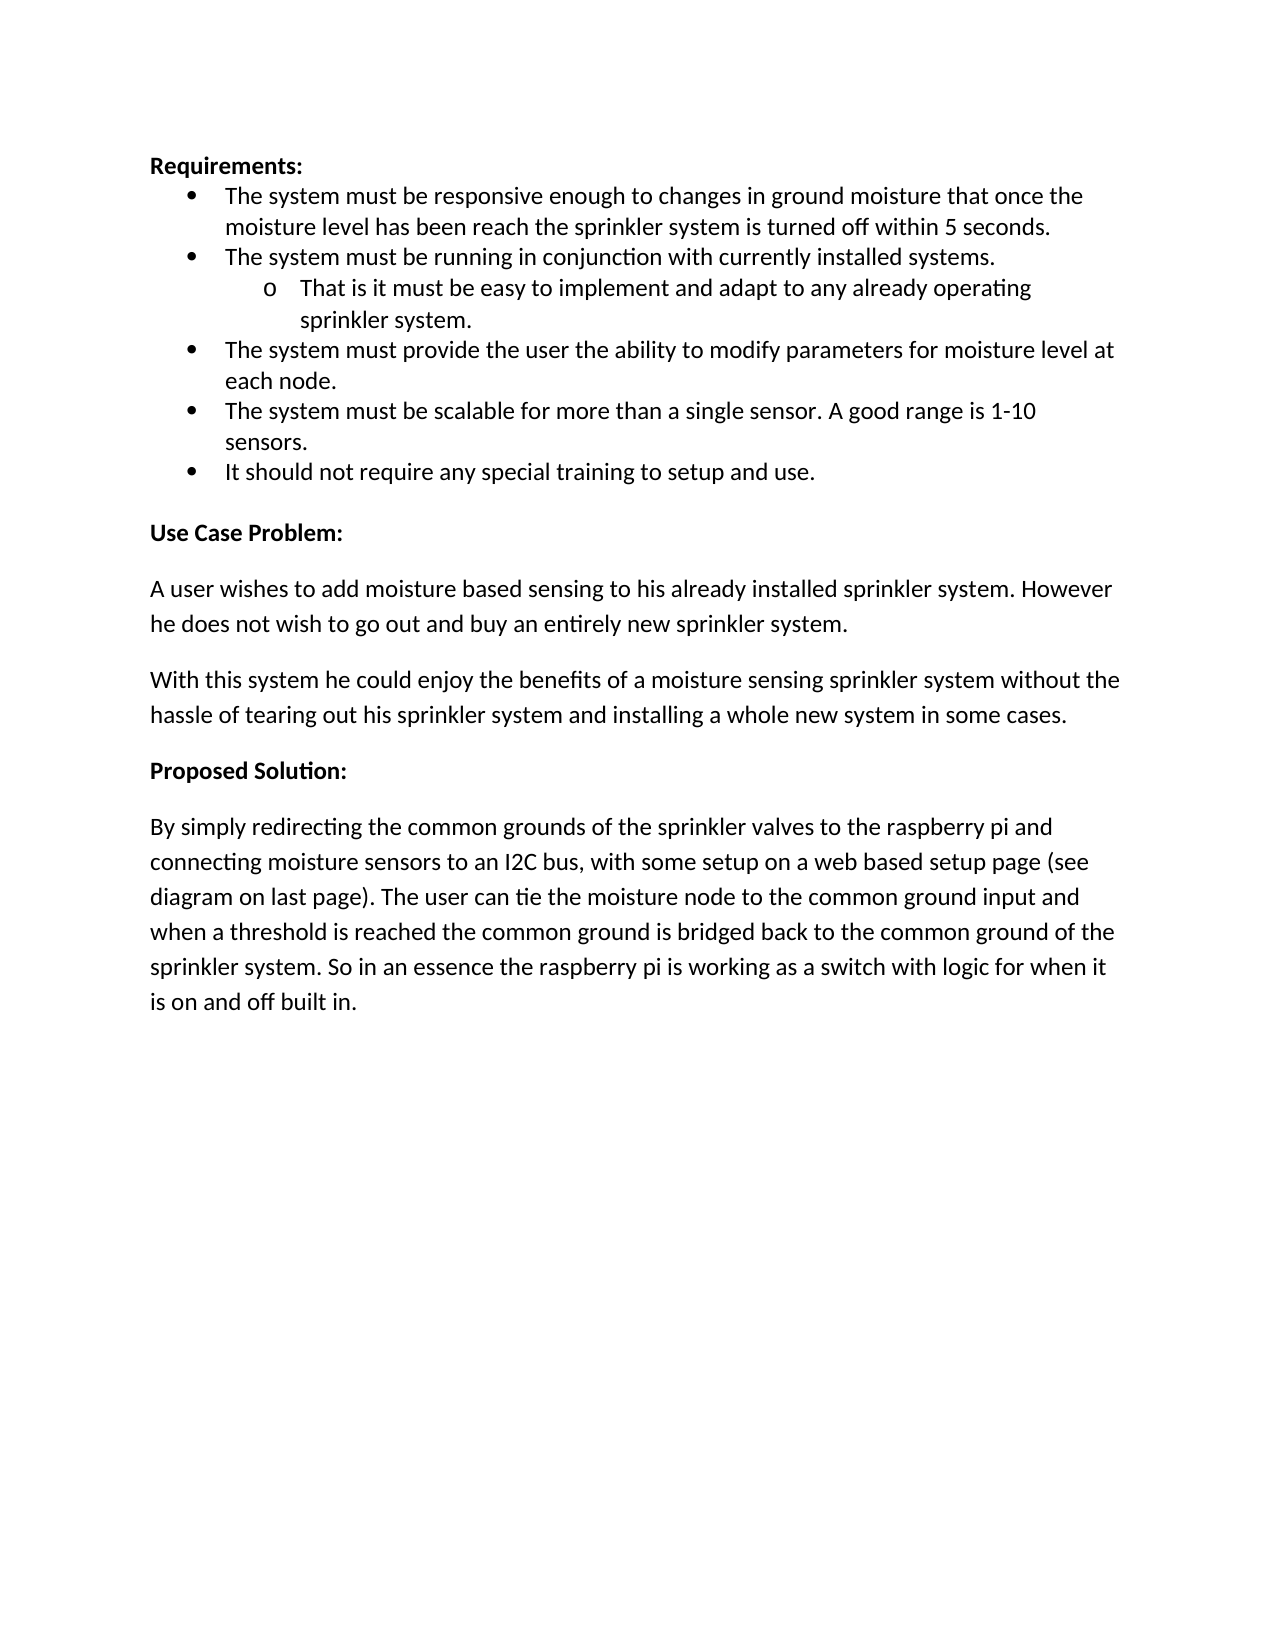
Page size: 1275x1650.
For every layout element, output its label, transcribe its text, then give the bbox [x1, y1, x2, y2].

list The system must be scalable for more than a single sensor. A good range is 1-10 sensors. [187, 395, 1125, 456]
list It should not require any special training to setup and use. [187, 456, 1125, 487]
list The system must be running in conjunction with currently installed systems. [187, 242, 1125, 272]
text Proposed Solution: [150, 755, 1125, 786]
list The system must provide the user the ability to modify parameters for moisture level at each node. [187, 334, 1125, 395]
list The system must be responsive enough to changes in ground moisture that once the moisture level has been reach the sprinkler system is turned off within 5 seconds. [187, 181, 1125, 242]
text A user wishes to add moisture based sensing to his already installed sprinkler system. However he does not wish to go out and buy an entirely new sprinkler system. [150, 573, 1125, 639]
text Requirements: [150, 150, 1125, 181]
text With this system he could enjoy the benefits of a moisture sensing sprinkler system without the hassle of tearing out his sprinkler system and installing a whole new system in some cases. [150, 664, 1125, 730]
text Use Case Problem: [150, 517, 1125, 548]
list That is it must be easy to implement and adapt to any already operating sprinkler system. [262, 272, 1125, 334]
text By simply redirecting the common grounds of the sprinkler valves to the raspberry pi and connecting moisture sensors to an I2C bus, with some setup on a web based setup page (see diagram on last page). The user can tie the moisture node to the common ground input and when a threshold is reached the common ground is bridged back to the common ground of the sprinkler system. So in an essence the raspberry pi is working as a switch with logic for when it is on and off built in. [150, 811, 1125, 1016]
